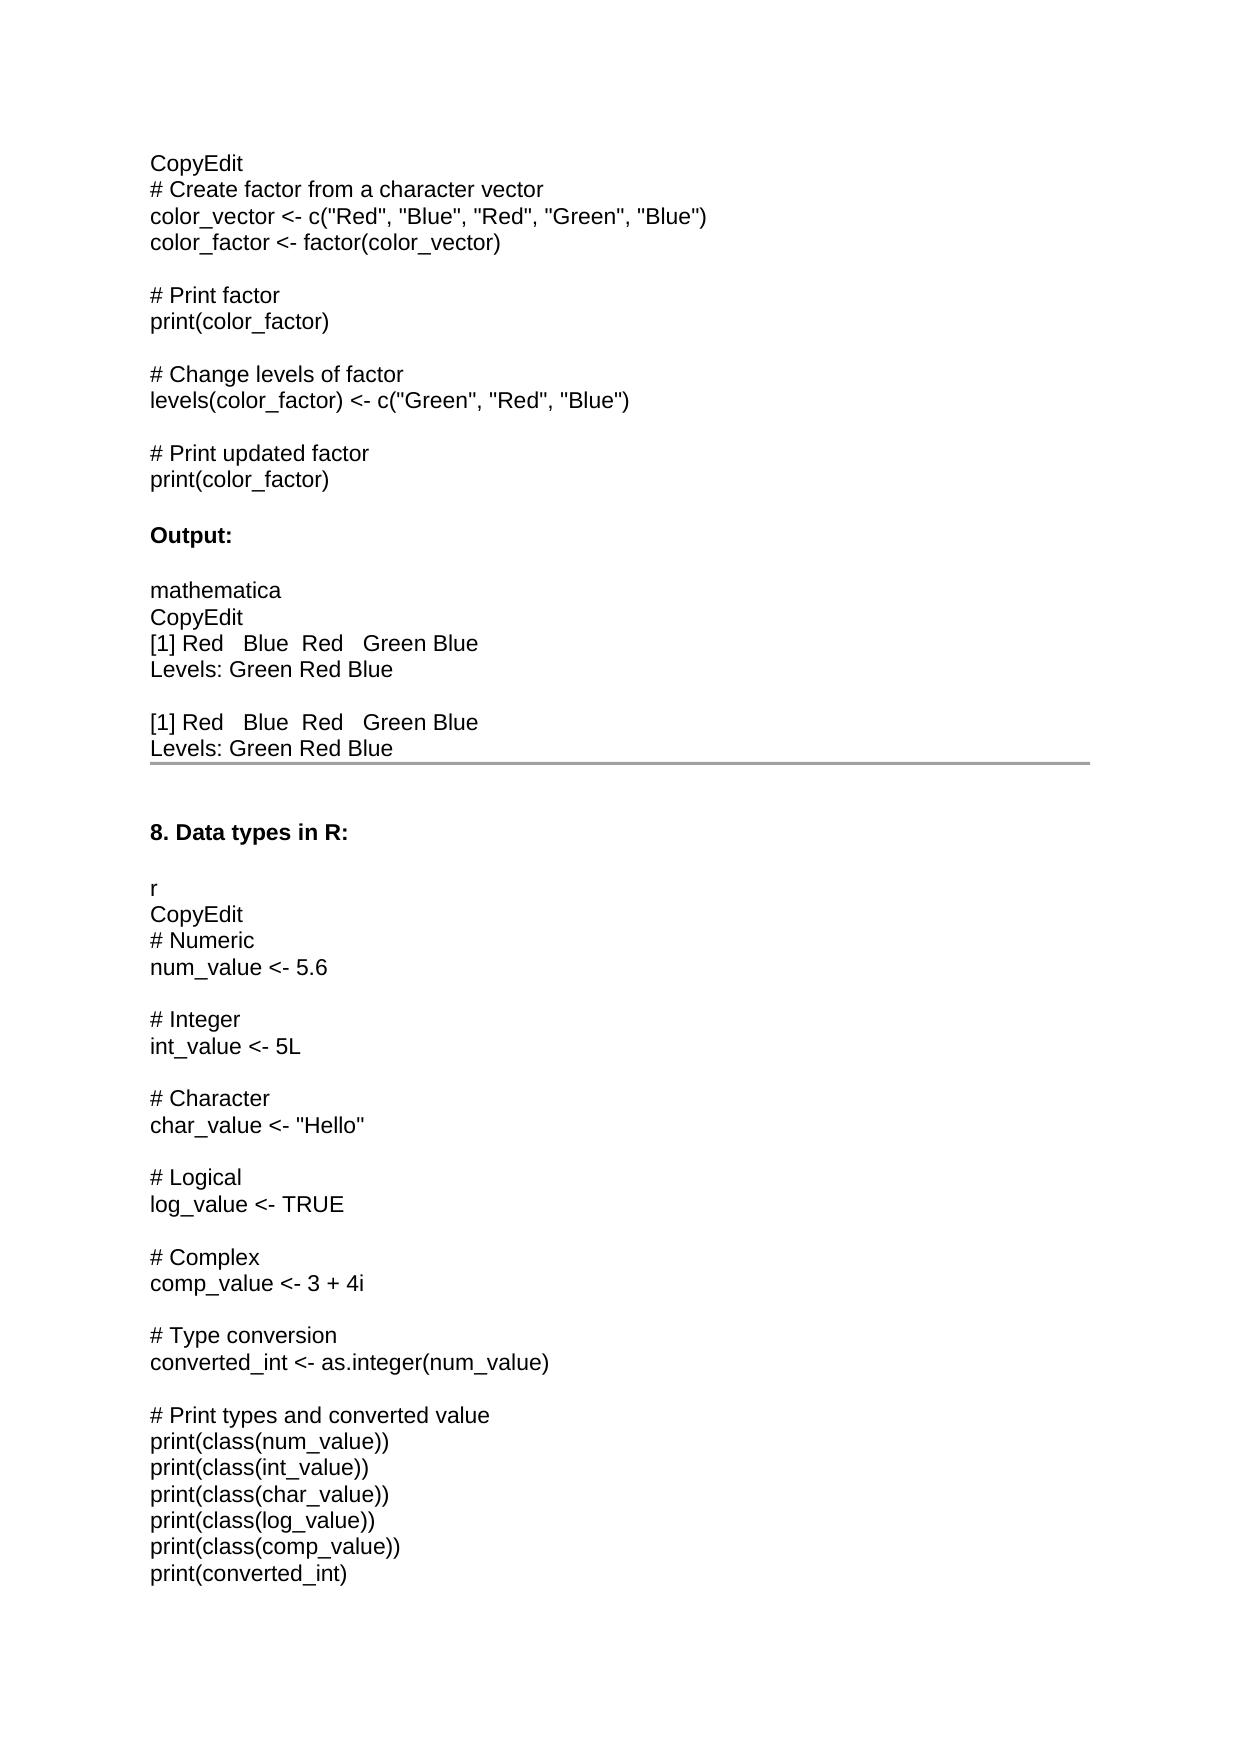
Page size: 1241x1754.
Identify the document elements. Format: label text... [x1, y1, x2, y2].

text print(class(comp_value)) [150, 1533, 1090, 1560]
text # Complex [150, 1243, 1090, 1270]
text # Print updated factor [150, 440, 1090, 466]
text CopyEdit [150, 150, 1090, 176]
text mathematica [150, 577, 1090, 604]
text levels(color_factor) <- c("Green", "Red", "Blue") [150, 387, 1090, 413]
text Levels: Green Red Blue [150, 735, 1090, 761]
text # Integer [150, 1006, 1090, 1033]
text # Print types and converted value [150, 1402, 1090, 1428]
text print(class(num_value)) [150, 1428, 1090, 1454]
text # Character [150, 1085, 1090, 1112]
text # Change levels of factor [150, 361, 1090, 387]
text r [150, 874, 1090, 901]
text Levels: Green Red Blue [150, 656, 1090, 683]
text print(converted_int) [150, 1560, 1090, 1586]
text print(class(char_value)) [150, 1481, 1090, 1507]
text Output: [150, 522, 1090, 548]
text # Numeric [150, 927, 1090, 953]
text [1] Red Blue Red Green Blue [150, 709, 1090, 735]
text int_value <- 5L [150, 1033, 1090, 1059]
text num_value <- 5.6 [150, 953, 1090, 980]
text # Print factor [150, 282, 1090, 308]
text # Type conversion [150, 1322, 1090, 1349]
text CopyEdit [150, 604, 1090, 630]
text [1] Red Blue Red Green Blue [150, 630, 1090, 656]
text print(class(log_value)) [150, 1507, 1090, 1533]
text # Create factor from a character vector [150, 176, 1090, 203]
text color_vector <- c("Red", "Blue", "Red", "Green", "Blue") [150, 203, 1090, 229]
text print(color_factor) [150, 308, 1090, 334]
text char_value <- "Hello" [150, 1112, 1090, 1138]
text # Logical [150, 1164, 1090, 1191]
text print(class(int_value)) [150, 1454, 1090, 1481]
text log_value <- TRUE [150, 1191, 1090, 1217]
text comp_value <- 3 + 4i [150, 1270, 1090, 1296]
text CopyEdit [150, 901, 1090, 927]
text 8. Data types in R: [150, 819, 1090, 845]
text converted_int <- as.integer(num_value) [150, 1349, 1090, 1375]
text print(color_factor) [150, 466, 1090, 493]
text color_factor <- factor(color_vector) [150, 229, 1090, 255]
